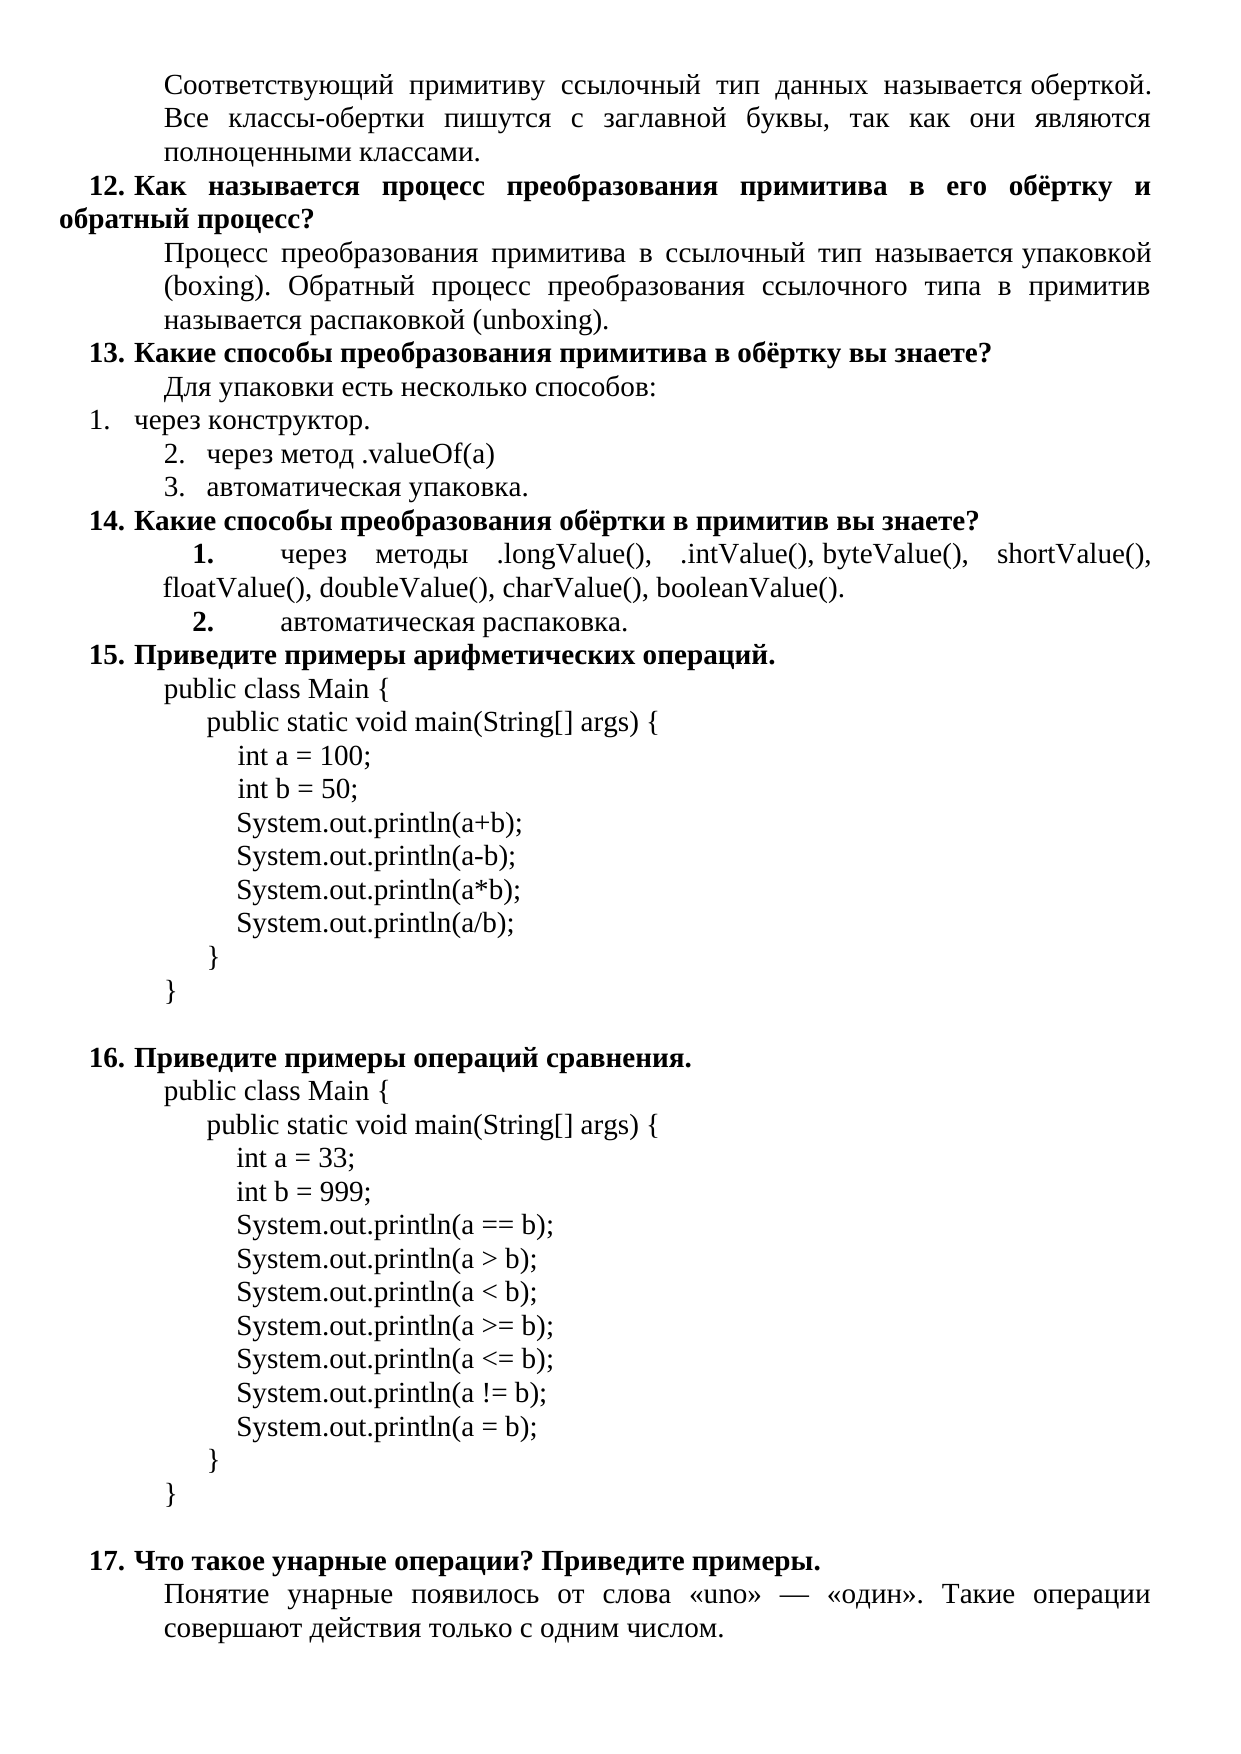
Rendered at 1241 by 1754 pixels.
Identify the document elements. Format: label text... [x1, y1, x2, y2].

text } [90, 1476, 1152, 1509]
list Какие способы преобразования обёртки в примитив вы знаете? [59, 503, 1152, 537]
list int a = 33; [206, 1140, 1152, 1174]
list System.out.println(a == b); [206, 1207, 1152, 1241]
text } [90, 973, 1152, 1006]
list int b = 50; [208, 771, 1152, 805]
list Приведите примеры арифметических операций. [59, 637, 1152, 671]
list автоматическая распаковка. [162, 604, 1152, 637]
list System.out.println(a+b); [206, 805, 1152, 838]
list через метод .valueOf(a) [134, 436, 1152, 469]
list System.out.println(a*b); [206, 872, 1152, 906]
text } [133, 939, 1152, 973]
text } [133, 1442, 1152, 1476]
list public class Main { [134, 1073, 1152, 1107]
list через конструктор. [59, 402, 1152, 436]
list Соответствующий примитиву ссылочный тип данных называется оберткой. Все классы-обертки пишутся с заглавной буквы, так как они являются полноценными классами. [163, 67, 1152, 168]
list int a = 100; [208, 738, 1152, 771]
list System.out.println(a != b); [206, 1375, 1152, 1409]
list System.out.println(a-b); [206, 838, 1152, 872]
list автоматическая упаковка. [134, 469, 1152, 503]
list public static void main(String[] args) { [134, 1107, 1152, 1140]
list System.out.println(a = b); [206, 1409, 1152, 1442]
list public static void main(String[] args) { [134, 704, 1152, 738]
list int b = 999; [206, 1174, 1152, 1207]
list System.out.println(a < b); [206, 1274, 1152, 1308]
list System.out.println(a/b); [206, 906, 1152, 939]
list public class Main { [134, 671, 1152, 704]
list Понятие унарные появилось от слова «‎uno» — «‎один». Такие операции совершают действия только с одним числом. [163, 1576, 1152, 1643]
list System.out.println(a > b); [206, 1241, 1152, 1274]
list System.out.println(a <= b); [206, 1342, 1152, 1375]
list System.out.println(a >= b); [206, 1308, 1152, 1342]
list Что такое унарные операции? Приведите примеры. [59, 1543, 1152, 1576]
text Для упаковки есть несколько способов: [90, 369, 1152, 402]
list Какие способы преобразования примитива в обёртку вы знаете? [59, 335, 1152, 369]
list Приведите примеры операций сравнения. [59, 1040, 1152, 1073]
list Как называется процесс преобразования примитива в его обёртку и обратный процесс? [59, 168, 1152, 235]
list Процесс преобразования примитива в ссылочный тип называется упаковкой (boxing). Обратный процесс преобразования ссылочного типа в примитив называется распаковкой (unboxing). [163, 235, 1152, 335]
list через методы .longValue(), .intValue(), byteValue(), shortValue(), floatValue(), doubleValue(), charValue(), booleanValue(). [162, 537, 1152, 604]
